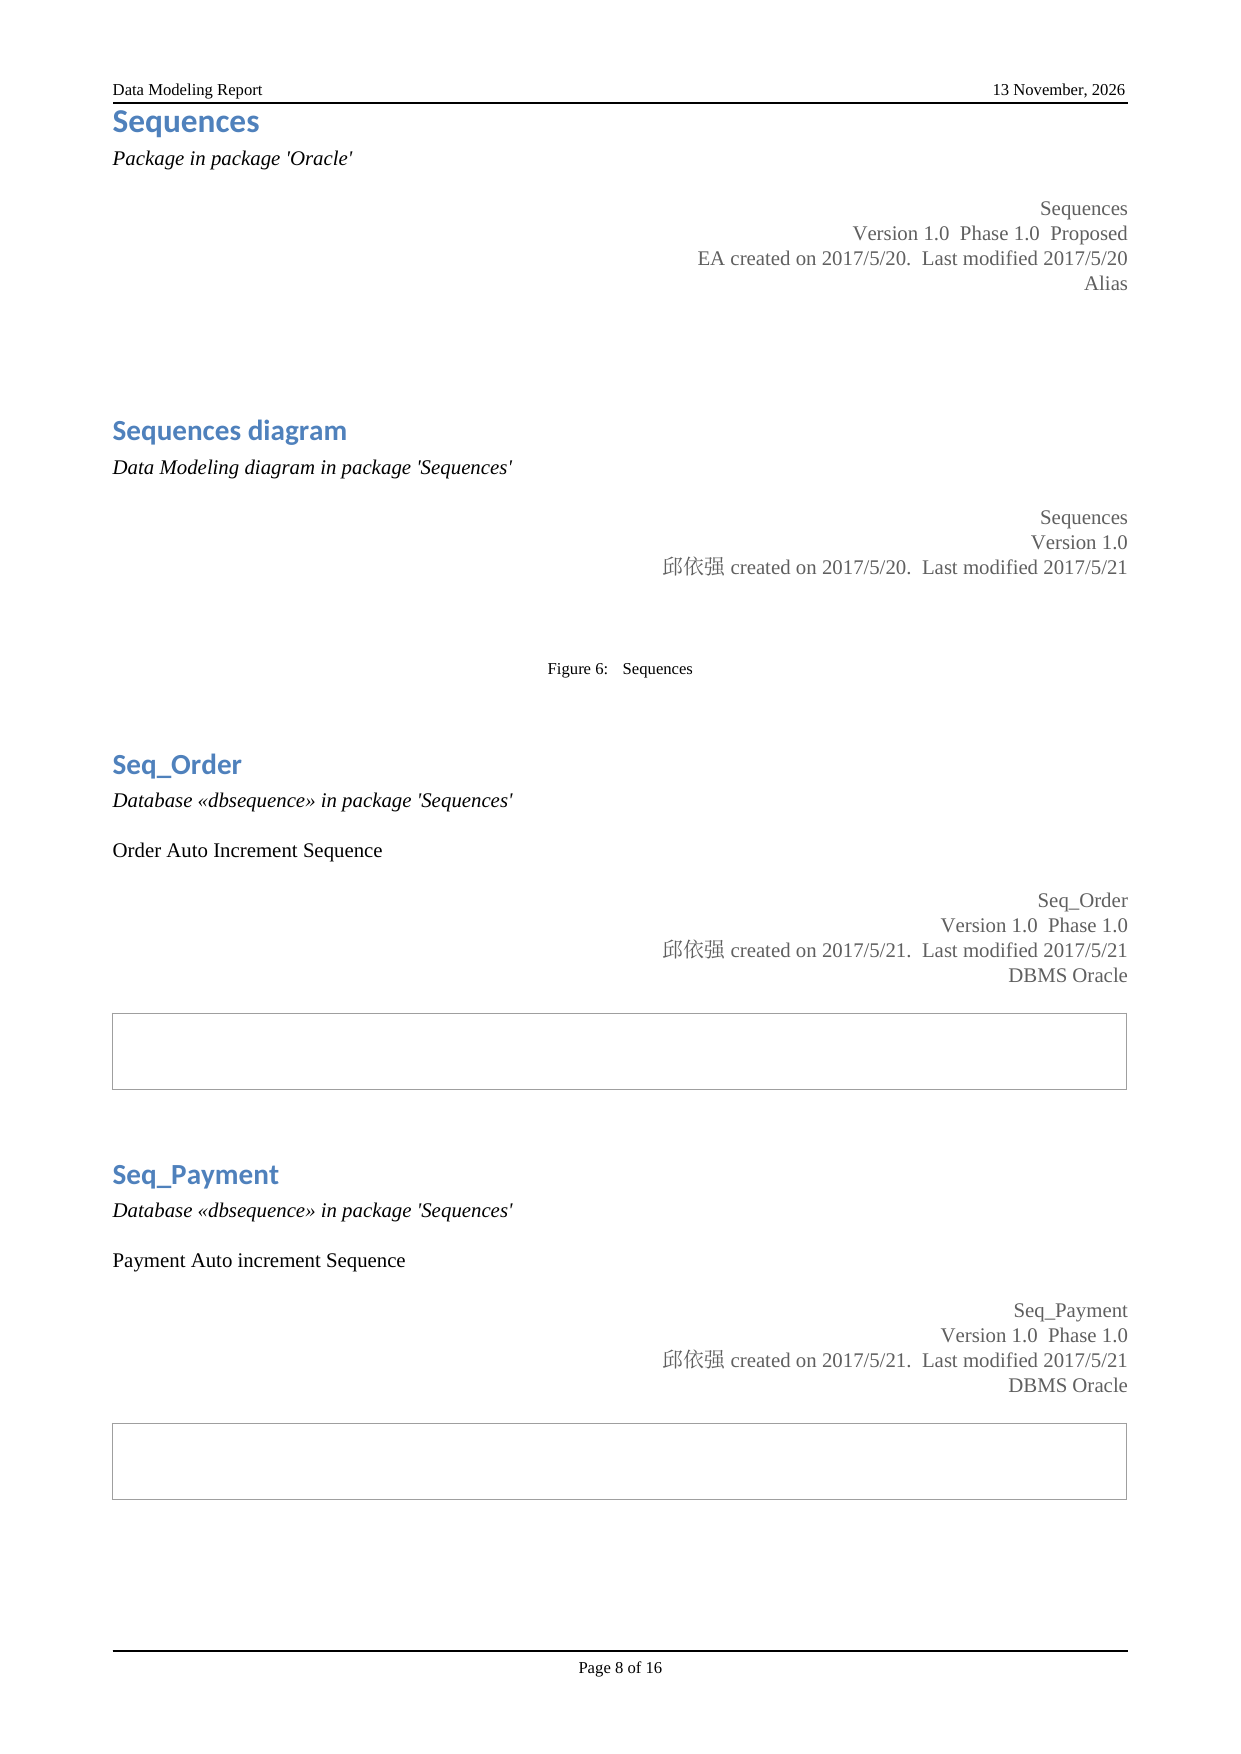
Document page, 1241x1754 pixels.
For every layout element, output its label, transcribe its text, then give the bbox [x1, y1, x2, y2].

text Sequences [112, 196, 1128, 221]
text Alias [112, 271, 1128, 296]
text Version 1.0 Phase 1.0 Proposed [112, 221, 1128, 246]
text Version 1.0 [112, 529, 1128, 554]
text Order Auto Increment Sequence [112, 837, 1128, 862]
text Payment Auto increment Sequence [112, 1248, 1128, 1273]
text Sequences [112, 504, 1128, 529]
table_header [113, 1424, 1126, 1499]
text Data Modeling diagram in package 'Sequences' [112, 454, 1128, 479]
text DBMS Oracle [112, 1373, 1128, 1398]
text Package in package 'Oracle' [112, 146, 1128, 171]
text Seq_Payment [112, 1298, 1128, 1323]
text 邱依强 created on 2017/5/21. Last modified 2017/5/21 [112, 1348, 1128, 1373]
text EA created on 2017/5/20. Last modified 2017/5/20 [112, 246, 1128, 271]
text Database «dbsequence» in package 'Sequences' [112, 1198, 1128, 1223]
text Database «dbsequence» in package 'Sequences' [112, 787, 1128, 812]
text 邱依强 created on 2017/5/20. Last modified 2017/5/21 [112, 554, 1128, 579]
subtitle Seq_Order [112, 754, 1128, 779]
table_header [113, 1014, 1126, 1088]
text Version 1.0 Phase 1.0 [112, 1323, 1128, 1348]
text Seq_Order [112, 887, 1128, 912]
subtitle Seq_Payment [112, 1164, 1128, 1189]
subtitle Sequences diagram [112, 421, 1128, 446]
text DBMS Oracle [112, 962, 1128, 987]
subtitle Sequences [112, 112, 1128, 137]
text Version 1.0 Phase 1.0 [112, 912, 1128, 937]
list Sequences [112, 654, 1128, 679]
text 邱依强 created on 2017/5/21. Last modified 2017/5/21 [112, 937, 1128, 962]
